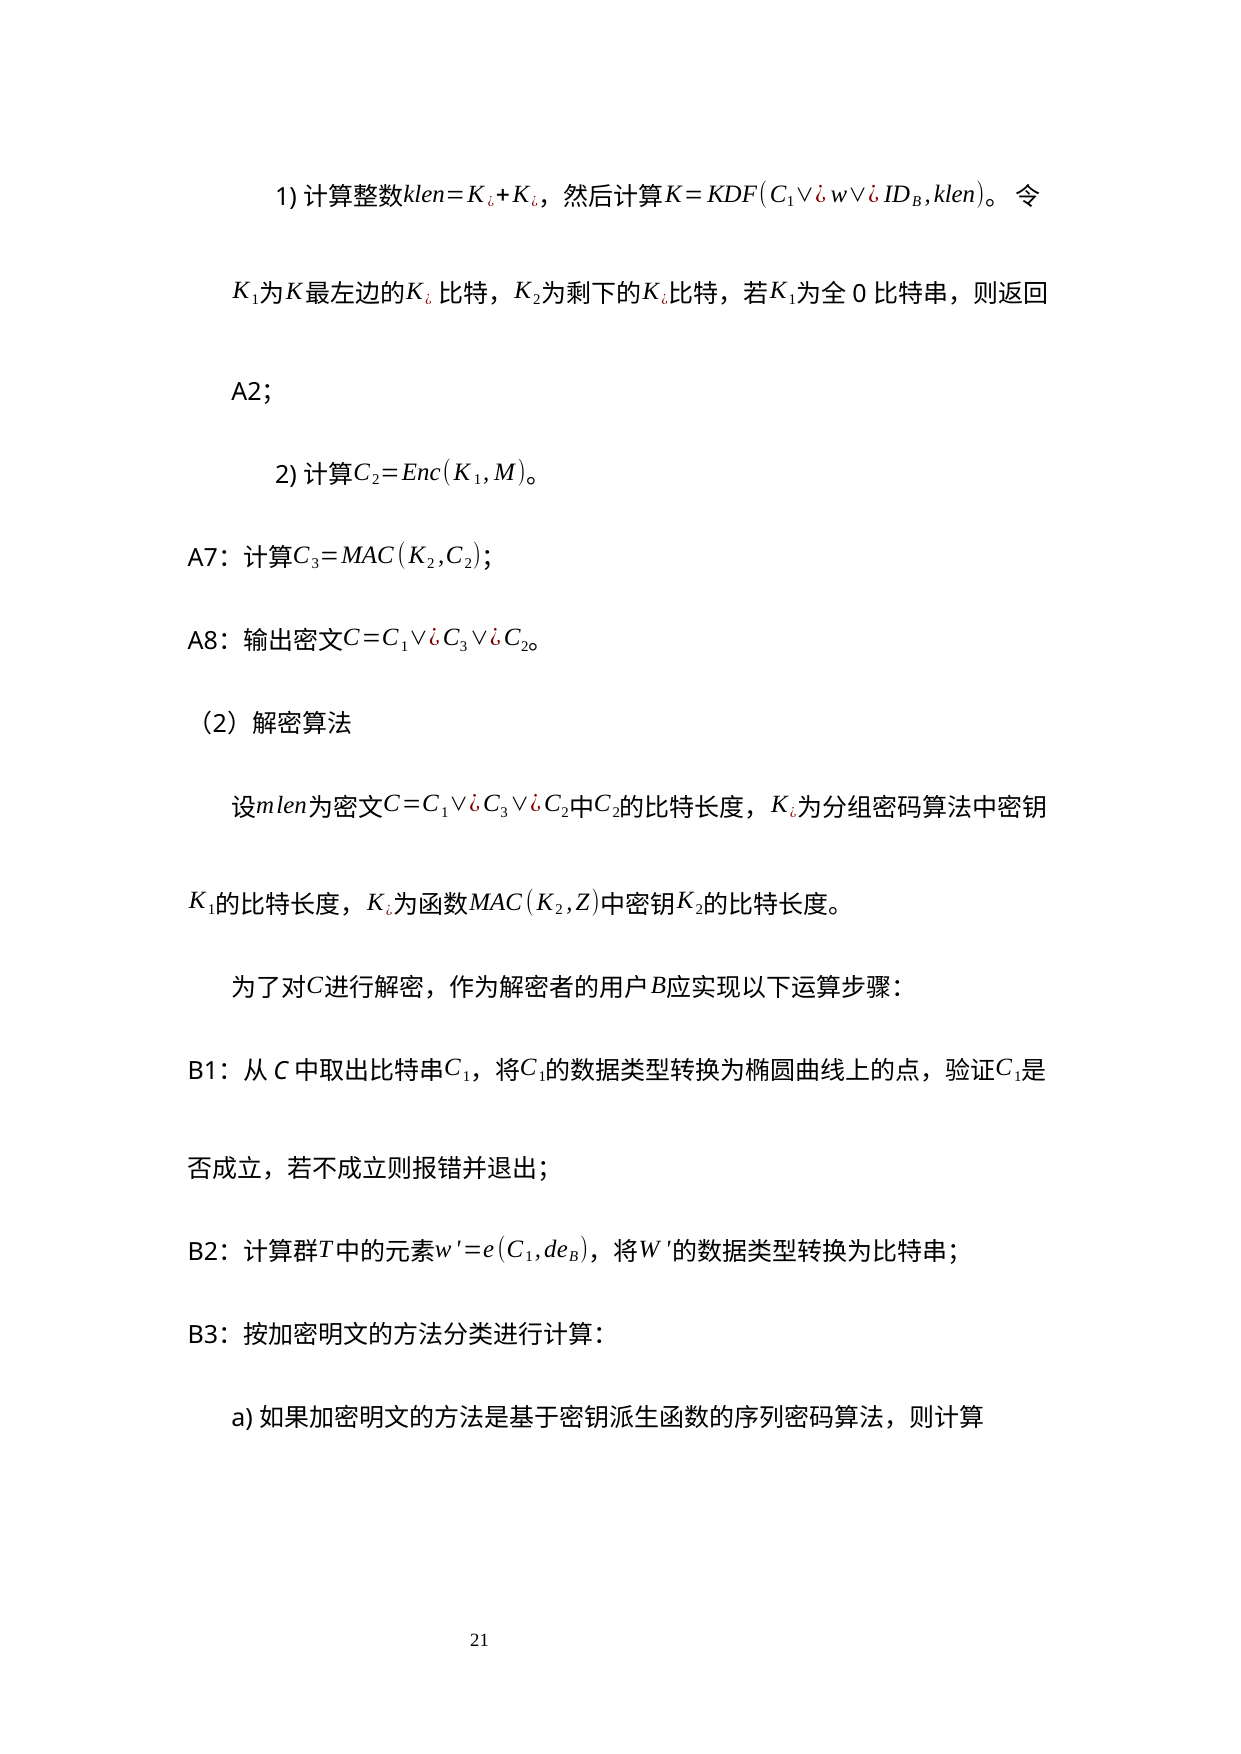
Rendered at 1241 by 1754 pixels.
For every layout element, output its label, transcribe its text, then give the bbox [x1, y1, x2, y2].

text 2) 计算。 [231, 440, 1053, 505]
text B2：计算群中的元素，将的数据类型转换为比特串； [187, 1217, 1053, 1282]
text a) 如果加密明文的方法是基于密钥派生函数的序列密码算法，则计算 [187, 1383, 1053, 1448]
text A8：输出密文。 [187, 606, 1053, 671]
text （2）解密算法 [187, 689, 1053, 754]
text 设为密文中的比特长度，为分组密码算法中密钥的比特长度，为函数中密钥的比特长度。 [187, 773, 1053, 935]
text 1) 计算整数，然后计算。 令为最左边的 比特，为剩下的比特，若为全 0 比特串，则返回 A2； [231, 162, 1053, 422]
text B1：从C 中取出比特串，将的数据类型转换为椭圆曲线上的点，验证是否成立，若不成立则报错并退出； [187, 1036, 1053, 1199]
text 为了对进行解密，作为解密者的用户应实现以下运算步骤： [187, 953, 1053, 1018]
text B3：按加密明文的方法分类进行计算： [187, 1300, 1053, 1365]
text A7：计算； [187, 523, 1053, 588]
